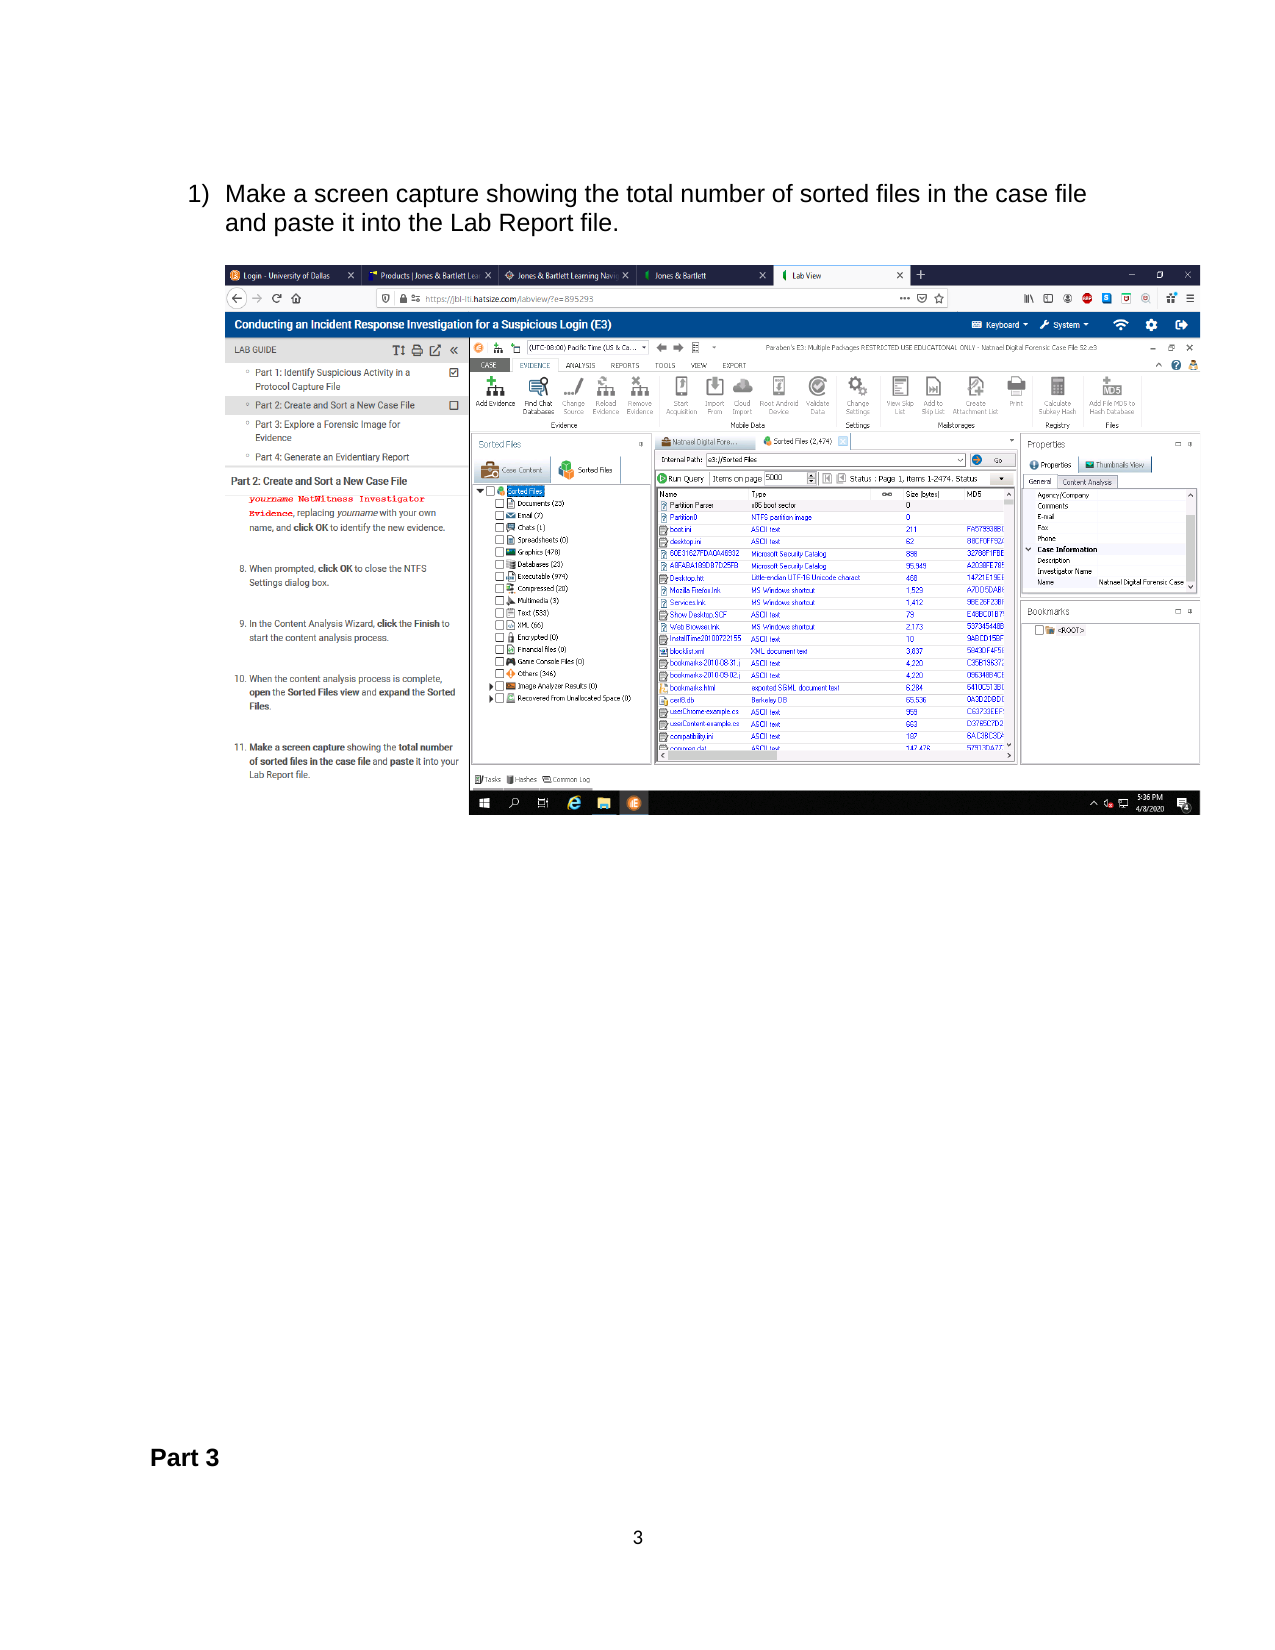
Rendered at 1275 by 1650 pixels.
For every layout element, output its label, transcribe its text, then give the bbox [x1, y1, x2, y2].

text Part 3 [150, 1443, 1125, 1472]
list Make a screen capture showing the total number of sorted files in the case file and paste it into the Lab Report file. [187, 179, 1125, 236]
picture [225, 265, 1200, 815]
